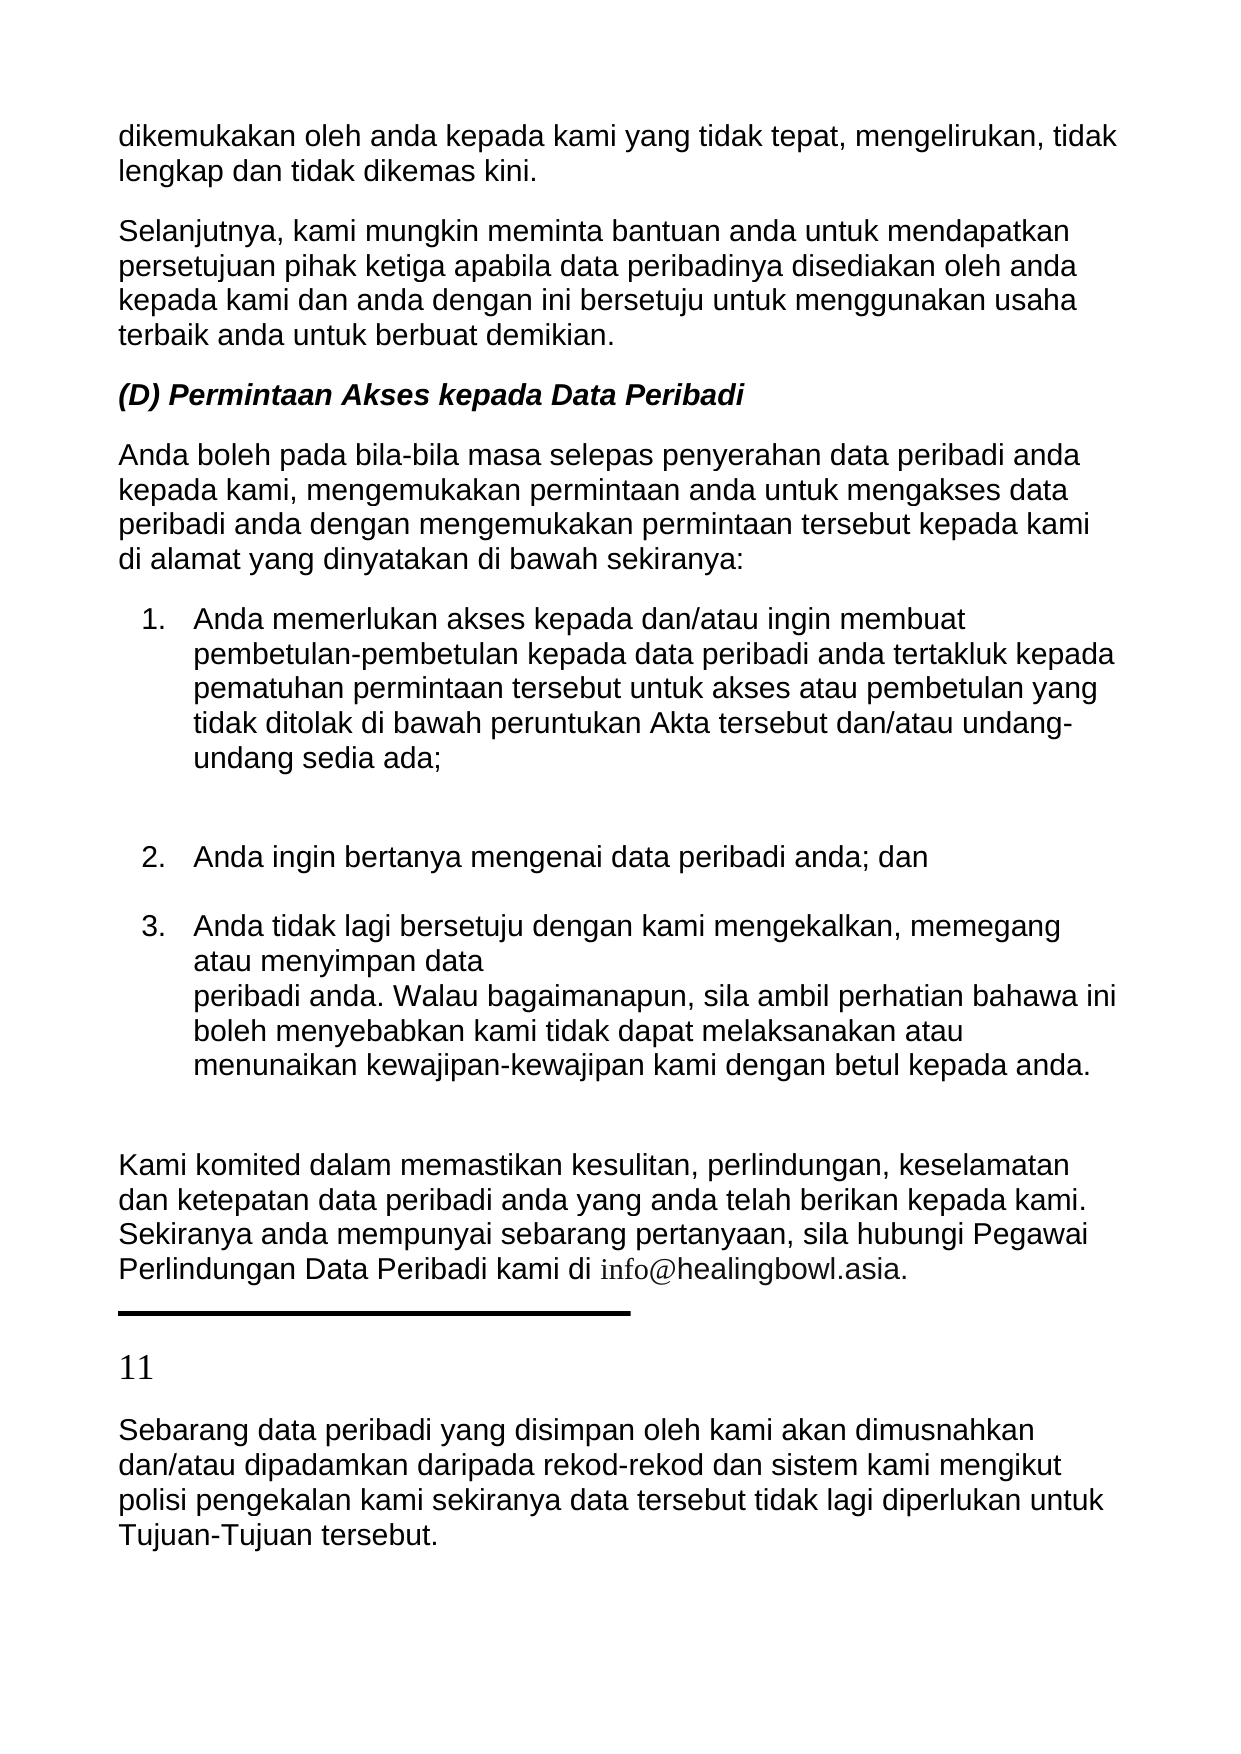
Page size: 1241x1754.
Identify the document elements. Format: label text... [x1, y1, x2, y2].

text (D) Permintaan Akses kepada Data Peribadi [118, 1134, 1122, 1169]
text Anda mungkin dikehendaki untuk memberikan kami nama, nama syarikat, alamat, negara, nombor telefon, nombor faks dan alamat e-mel anda. Jika anda gagal untuk membekalkan [546, 377, 1122, 481]
text Selanjutnya, kami mungkin meminta bantuan anda untuk mendapatkan persetujuan pihak ketiga apabila data peribadinya disediakan oleh anda kepada kami dan anda dengan ini bersetuju untuk menggunakan usaha terbaik anda untuk berbuat demikian. [615, 970, 1122, 1109]
text Anda boleh pada bila-bila masa selepas penyerahan data peribadi anda kepada kami, mengemukakan permintaan anda untuk mengakses data peribadi anda dengan mengemukakan permintaan tersebut kepada kami di alamat yang dinyatakan di bawah sekiranya: [744, 1194, 1122, 1333]
text Ia adalah kewajipan anda untuk memastikan bahawa semua data peribadi yang dikemukakan kepada kami dan disimpan oleh kami adalah tepat, tidak mengelirukan, dikemas kini dan lengkap dalam semua aspek-aspek. Kami tidak akan bertanggungjawab ke atas apa-apa data peribadi yang dikemukakan oleh anda kepada kami yang tidak tepat, mengelirukan, tidak lengkap dan tidak dikemas kini. [538, 737, 1122, 945]
list Anda memerlukan akses kepada dan/atau ingin membuat pembetulan-pembetulan kepada data peribadi anda tertakluk kepada pematuhan permintaan tersebut untuk akses atau pembetulan yang tidak ditolak di bawah peruntukan Akta tersebut dan/atau undang-undang sedia ada; [141, 1358, 1122, 1567]
text Data peribadi anda akan dikumpulkan melalui pelbagai cara-cara yang tersedia semasa anda lawat laman web kami, pembelian barang-barang dan perkhidmatan-perkhidmatan kami, melalui platform-platform media sosial kami dan / atau mana-mana acara-acara yang dianjurkan oleh kami. [118, 213, 1122, 352]
picture [118, 506, 500, 511]
text kami dengan data peribadi tersebut, kami mungkin tidak dapat memproses dan/atau mendedahkan data peribadi anda untuk mana-mana Tujuan-Tujuan di atas. [316, 607, 1122, 712]
text 10 [154, 540, 1122, 582]
